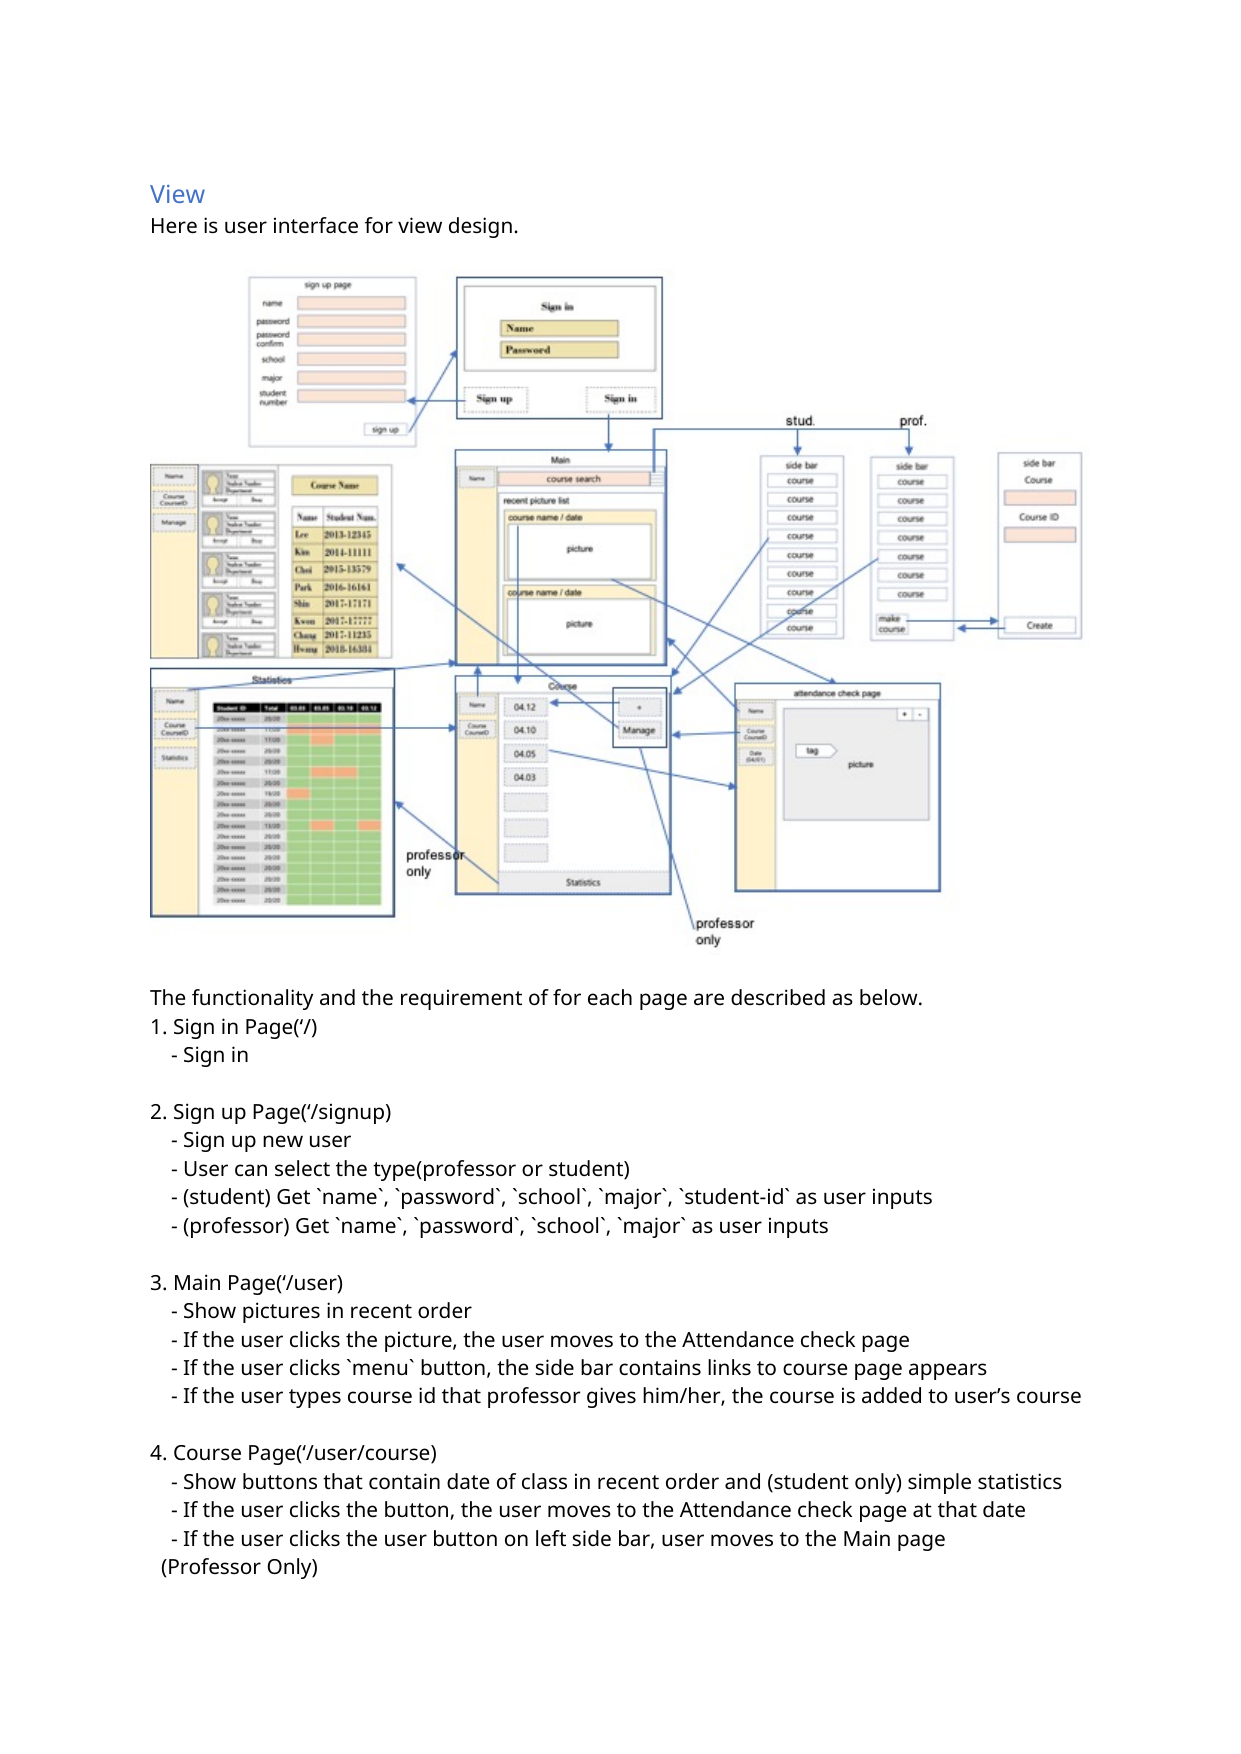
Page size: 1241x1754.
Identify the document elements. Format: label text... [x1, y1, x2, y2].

text View [150, 177, 1090, 211]
text - Sign in [150, 1040, 1090, 1069]
text - User can select the type(professor or student) [150, 1154, 1090, 1182]
text - (professor) Get `name`, `password`, `school`, `major` as user inputs [150, 1211, 1090, 1239]
text - If the user clicks the button, the user moves to the Attendance check page at that date [150, 1495, 1090, 1524]
text - If the user clicks the user button on left side bar, user moves to the Main page [150, 1524, 1090, 1552]
text - Show pictures in recent order [150, 1296, 1090, 1325]
text 2. Sign up Page(‘/signup) [150, 1097, 1090, 1126]
text - (student) Get `name`, `password`, `school`, `major`, `student-id` as user inputs [150, 1182, 1090, 1211]
text - If the user clicks `menu` button, the side bar contains links to course page appears [150, 1353, 1090, 1382]
text Here is user interface for view design. [150, 211, 1090, 240]
text 1. Sign in Page(‘/) [150, 1012, 1090, 1040]
text - Sign up new user [150, 1126, 1090, 1154]
text 4. Course Page(‘/user/course) [150, 1438, 1090, 1467]
text - Show buttons that contain date of class in recent order and (student only) simple statistics [150, 1467, 1090, 1495]
text (Professor Only) [150, 1552, 1090, 1581]
text The functionality and the requirement of for each page are described as below. [150, 983, 1090, 1012]
text - If the user clicks the picture, the user moves to the Attendance check page [150, 1325, 1090, 1353]
text 3. Main Page(‘/user) [150, 1268, 1090, 1296]
text - If the user types course id that professor gives him/her, the course is added to user’s course [150, 1382, 1090, 1410]
picture [150, 268, 1090, 955]
